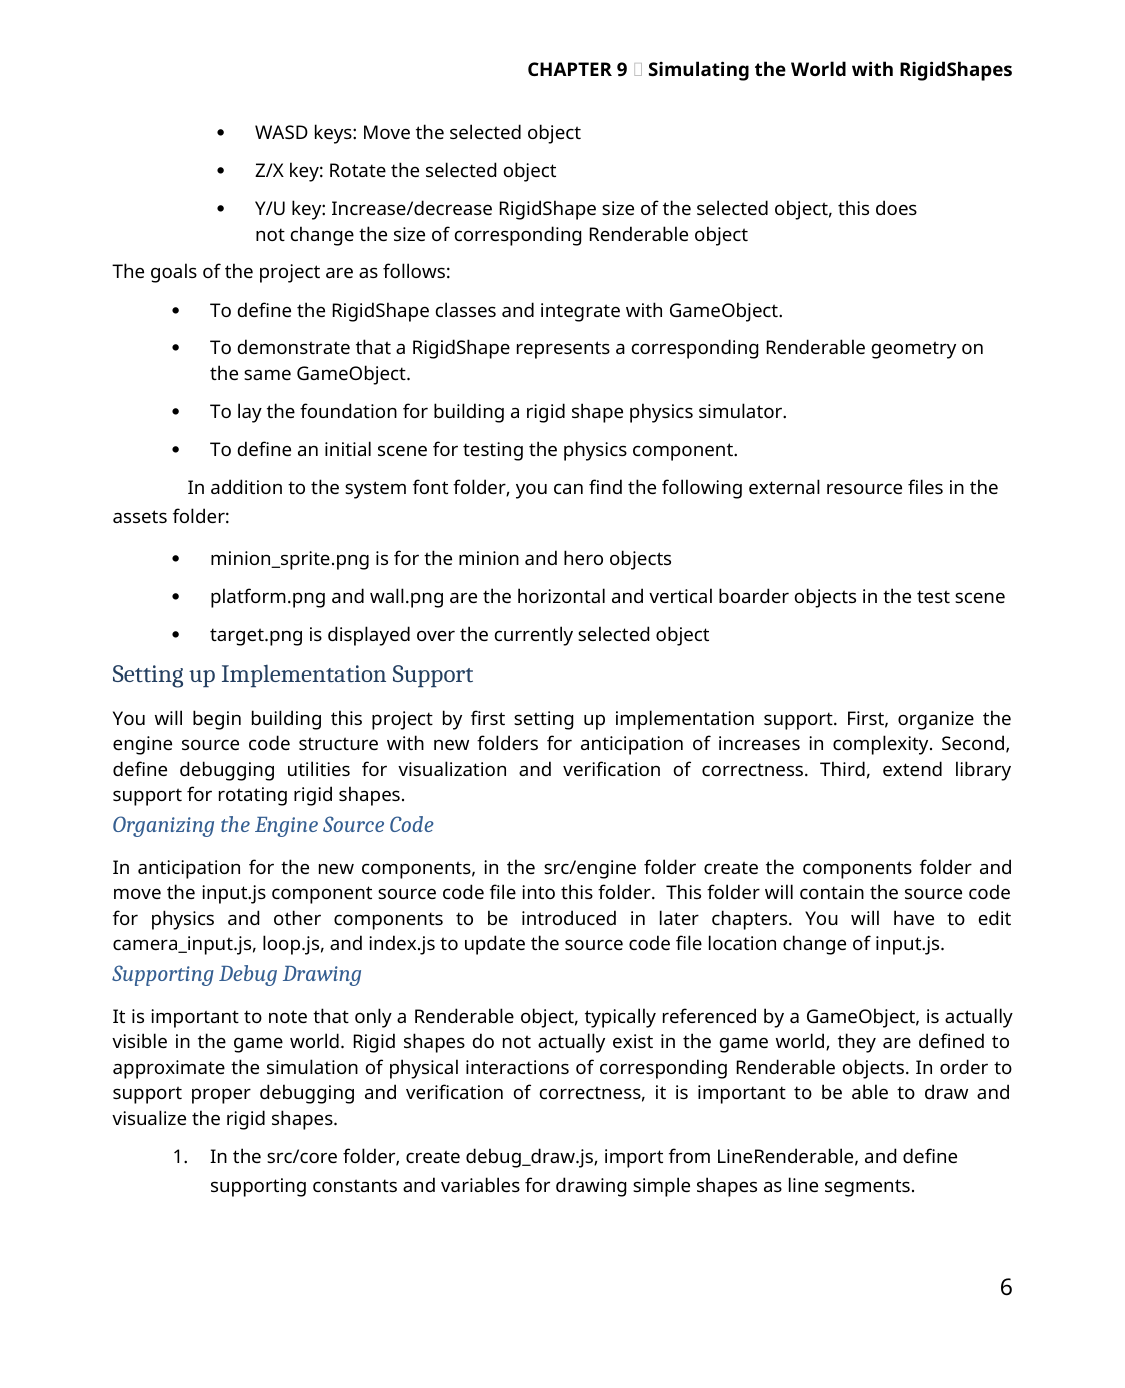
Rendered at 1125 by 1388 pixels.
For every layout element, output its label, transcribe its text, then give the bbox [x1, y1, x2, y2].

list WASD keys: Move the selected object [217, 119, 922, 145]
text The goals of the project are as follows: [112, 259, 1012, 284]
text You will begin building this project by first setting up implementation support. First, organize the engine source code structure with new folders for anticipation of increases in complexity. Second, define debugging utilities for visualization and verification of correctness. Third, extend library support for rotating rigid shapes. [112, 705, 1012, 807]
text To define the RigidShape classes and integrate with GameObject. [172, 297, 1012, 322]
text In addition to the system font folder, you can find the following external resource files in the assets folder: [112, 474, 1012, 529]
text platform.png and wall.png are the horizontal and vertical boarder objects in the test scene [172, 583, 1012, 609]
text It is important to note that only a Renderable object, typically referenced by a GameObject, is actually visible in the game world. Rigid shapes do not actually exist in the game world, they are defined to approximate the simulation of physical interactions of corresponding Renderable objects. In order to support proper debugging and verification of correctness, it is important to be able to draw and visualize the rigid shapes. [112, 1003, 1012, 1131]
list Z/X key: Rotate the selected object [217, 157, 922, 183]
text To demonstrate that a RigidShape represents a corresponding Renderable geometry on the same GameObject. [172, 335, 1012, 386]
text In anticipation for the new components, in the src/engine folder create the components folder and move the input.js component source code file into this folder. This folder will contain the source code for physics and other components to be introduced in later chapters. You will have to edit camera_input.js, loop.js, and index.js to update the source code file location change of input.js. [112, 854, 1012, 956]
subtitle Supporting Debug Drawing [112, 960, 1012, 987]
list Y/U key: Increase/decrease RigidShape size of the selected object, this does not change the size of corresponding Renderable object [217, 195, 922, 246]
text target.png is displayed over the currently selected object [172, 622, 1012, 647]
text To lay the foundation for building a rigid shape physics simulator. [172, 398, 1012, 424]
text To define an initial scene for testing the physics component. [172, 436, 1012, 462]
text minion_sprite.png is for the minion and hero objects [172, 546, 1012, 571]
list In the src/core folder, create debug_draw.js, import from LineRenderable, and define supporting constants and variables for drawing simple shapes as line segments. [172, 1143, 1012, 1198]
subtitle Organizing the Engine Source Code [112, 811, 1012, 838]
subtitle Setting up Implementation Support [112, 659, 1012, 688]
